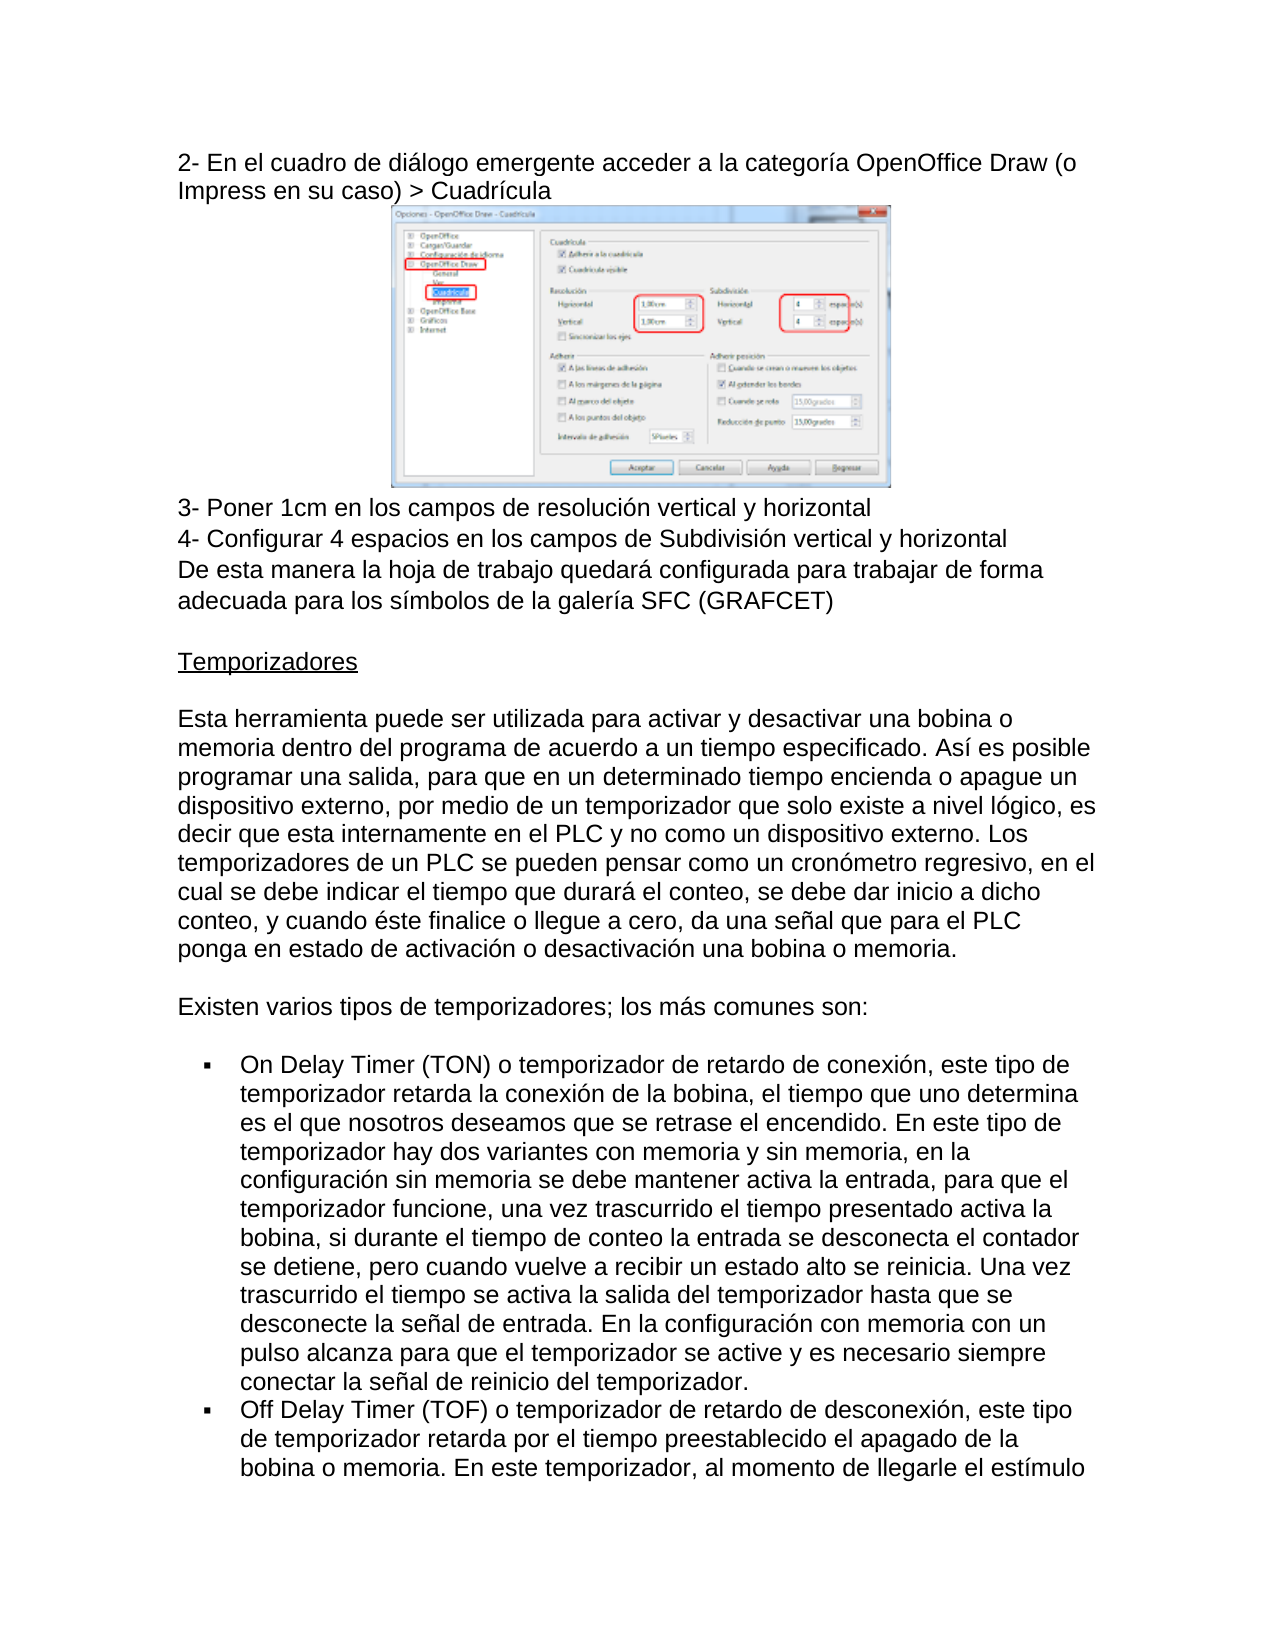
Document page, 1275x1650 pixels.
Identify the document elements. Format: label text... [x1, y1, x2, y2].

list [202, 1395, 1098, 1482]
text 3- Poner 1cm en los campos de resolución vertical y horizontal 4- Configurar 4 espacios en los campos de Subdivisión vertical y horizontal De esta manera la hoja de trabajo quedará configurada para trabajar de forma adecuada para los símbolos de la galería SFC (GRAFCET) [177, 493, 1098, 615]
text Temporizadores [177, 647, 1098, 675]
text Esta herramienta puede ser utilizada para activar y desactivar una bobina o memoria dentro del programa de acuerdo a un tiempo especificado. Así es posible programar una salida, para que en un determinado tiempo encienda o apague un dispositivo externo, por medio de un temporizador que solo existe a nivel lógico, es decir que esta internamente en el PLC y no como un dispositivo externo. Los temporizadores de un PLC se pueden pensar como un cronómetro regresivo, en el cual se debe indicar el tiempo que durará el conteo, se debe dar inicio a dicho conteo, y cuando éste finalice o llegue a cero, da una señal que para el PLC ponga en estado de activación o desactivación una bobina o memoria. [177, 704, 1098, 963]
list On Delay Timer (TON) o temporizador de retardo de conexión, este tipo de temporizador retarda la conexión de la bobina, el tiempo que uno determina es el que nosotros deseamos que se retrase el encendido. En este tipo de temporizador hay dos variantes con memoria y sin memoria, en la configuración sin memoria se debe mantener activa la entrada, para que el temporizador funcione, una vez trascurrido el tiempo presentado activa la bobina, si durante el tiempo de conteo la entrada se desconecta el contador se detiene, pero cuando vuelve a recibir un estado alto se reinicia. Una vez trascurrido el tiempo se activa la salida del temporizador hasta que se desconecte la señal de entrada. En la configuración con memoria con un pulso alcanza para que el temporizador se active y es necesario siempre conectar la señal de reinicio del temporizador. [202, 1050, 1098, 1395]
picture [391, 205, 892, 488]
text Existen varios tipos de temporizadores; los más comunes son: [177, 992, 1098, 1021]
text 2- En el cuadro de diálogo emergente acceder a la categoría OpenOffice Draw (o Impress en su caso) > Cuadrícula [552, 148, 1098, 205]
